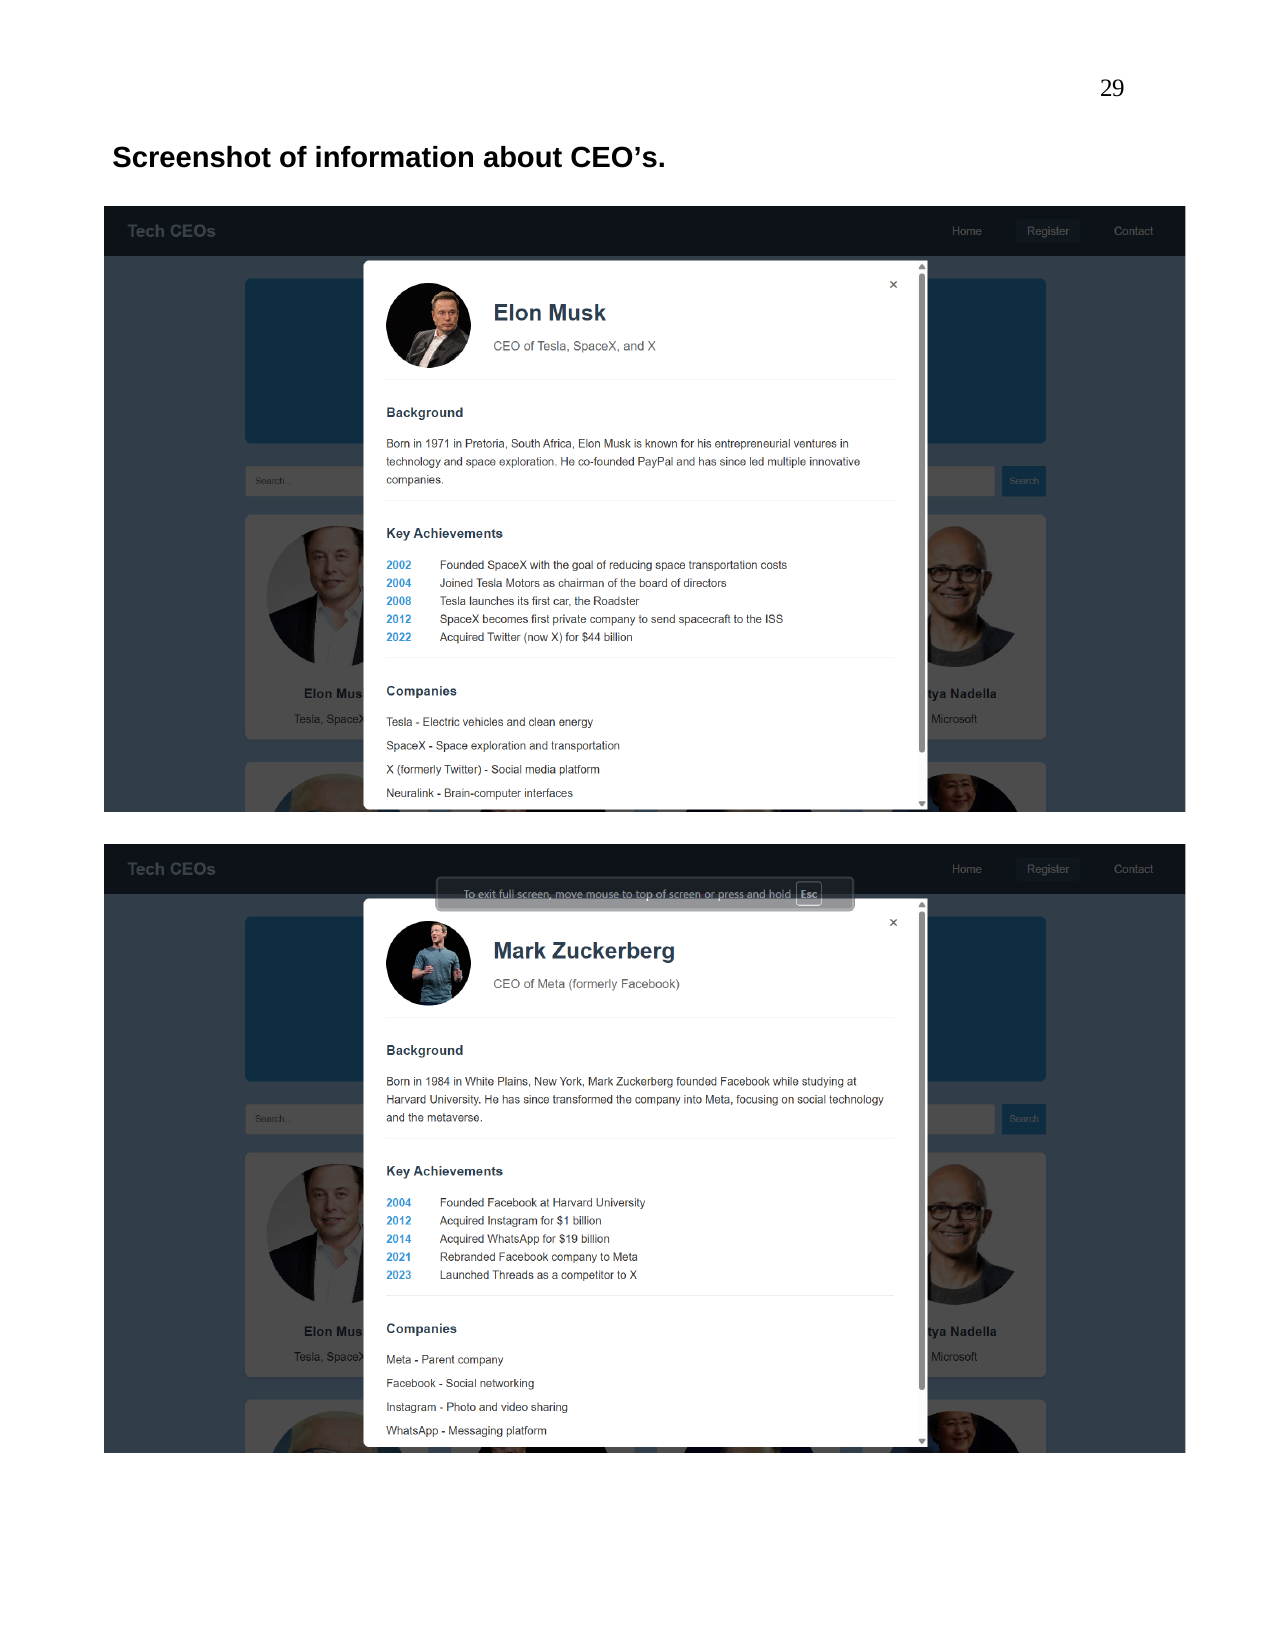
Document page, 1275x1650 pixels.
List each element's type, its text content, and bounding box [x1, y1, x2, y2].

picture [104, 206, 1186, 812]
picture [104, 844, 1186, 1453]
text Screenshot of information about CEO’s. [104, 139, 1185, 173]
